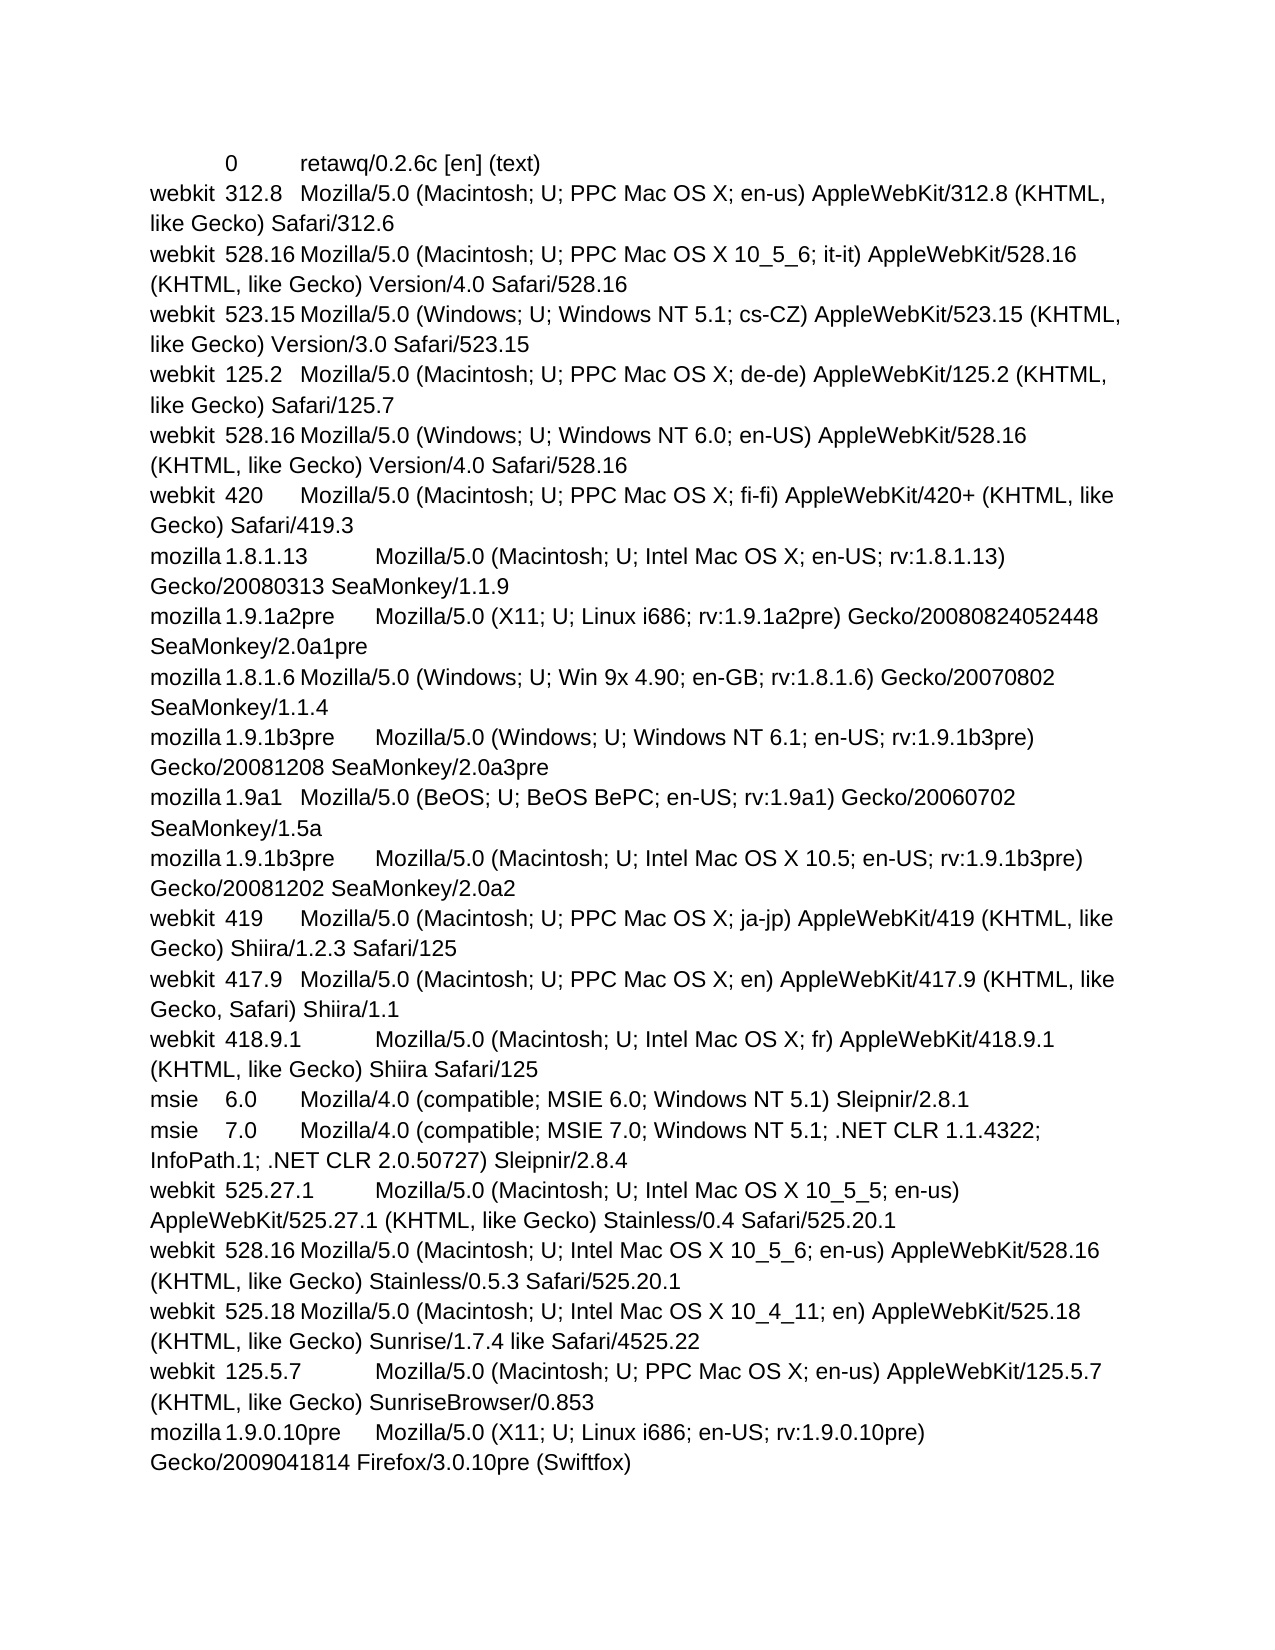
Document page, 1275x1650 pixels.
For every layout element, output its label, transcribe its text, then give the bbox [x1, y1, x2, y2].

text webkit 525.18 Mozilla/5.0 (Macintosh; U; Intel Mac OS X 10_4_11; en) AppleWebKit/525.18 (KHTML, like Gecko) Sunrise/1.7.4 like Safari/4525.22 [150, 1298, 1125, 1354]
text mozilla 1.9a1 Mozilla/5.0 (BeOS; U; BeOS BePC; en-US; rv:1.9a1) Gecko/20060702 SeaMonkey/1.5a [150, 784, 1125, 841]
text mozilla 1.9.0.10pre Mozilla/5.0 (X11; U; Linux i686; en-US; rv:1.9.0.10pre) Gecko/2009041814 Firefox/3.0.10pre (Swiftfox) [150, 1419, 1125, 1475]
text mozilla 1.8.1.6 Mozilla/5.0 (Windows; U; Win 9x 4.90; en-GB; rv:1.8.1.6) Gecko/20070802 SeaMonkey/1.1.4 [150, 663, 1125, 720]
text 0 retawq/0.2.6c [en] (text) [150, 150, 1125, 176]
text webkit 420 Mozilla/5.0 (Macintosh; U; PPC Mac OS X; fi-fi) AppleWebKit/420+ (KHTML, like Gecko) Safari/419.3 [150, 482, 1125, 539]
text webkit 418.9.1 Mozilla/5.0 (Macintosh; U; Intel Mac OS X; fr) AppleWebKit/418.9.1 (KHTML, like Gecko) Shiira Safari/125 [150, 1026, 1125, 1083]
text webkit 417.9 Mozilla/5.0 (Macintosh; U; PPC Mac OS X; en) AppleWebKit/417.9 (KHTML, like Gecko, Safari) Shiira/1.1 [150, 966, 1125, 1022]
text webkit 419 Mozilla/5.0 (Macintosh; U; PPC Mac OS X; ja-jp) AppleWebKit/419 (KHTML, like Gecko) Shiira/1.2.3 Safari/125 [150, 905, 1125, 962]
text webkit 125.5.7 Mozilla/5.0 (Macintosh; U; PPC Mac OS X; en-us) AppleWebKit/125.5.7 (KHTML, like Gecko) SunriseBrowser/0.853 [150, 1358, 1125, 1415]
text webkit 528.16 Mozilla/5.0 (Windows; U; Windows NT 6.0; en-US) AppleWebKit/528.16 (KHTML, like Gecko) Version/4.0 Safari/528.16 [150, 422, 1125, 478]
text msie 6.0 Mozilla/4.0 (compatible; MSIE 6.0; Windows NT 5.1) Sleipnir/2.8.1 [150, 1086, 1125, 1113]
text mozilla 1.8.1.13 Mozilla/5.0 (Macintosh; U; Intel Mac OS X; en-US; rv:1.8.1.13) Gecko/20080313 SeaMonkey/1.1.9 [150, 543, 1125, 599]
text msie 7.0 Mozilla/4.0 (compatible; MSIE 7.0; Windows NT 5.1; .NET CLR 1.1.4322; InfoPath.1; .NET CLR 2.0.50727) Sleipnir/2.8.4 [150, 1117, 1125, 1173]
text webkit 528.16 Mozilla/5.0 (Macintosh; U; Intel Mac OS X 10_5_6; en-us) AppleWebKit/528.16 (KHTML, like Gecko) Stainless/0.5.3 Safari/525.20.1 [150, 1237, 1125, 1294]
text webkit 525.27.1 Mozilla/5.0 (Macintosh; U; Intel Mac OS X 10_5_5; en-us) AppleWebKit/525.27.1 (KHTML, like Gecko) Stainless/0.4 Safari/525.20.1 [150, 1177, 1125, 1234]
text webkit 312.8 Mozilla/5.0 (Macintosh; U; PPC Mac OS X; en-us) AppleWebKit/312.8 (KHTML, like Gecko) Safari/312.6 [150, 180, 1125, 237]
text mozilla 1.9.1b3pre Mozilla/5.0 (Macintosh; U; Intel Mac OS X 10.5; en-US; rv:1.9.1b3pre) Gecko/20081202 SeaMonkey/2.0a2 [150, 845, 1125, 901]
text webkit 528.16 Mozilla/5.0 (Macintosh; U; PPC Mac OS X 10_5_6; it-it) AppleWebKit/528.16 (KHTML, like Gecko) Version/4.0 Safari/528.16 [150, 241, 1125, 297]
text mozilla 1.9.1a2pre Mozilla/5.0 (X11; U; Linux i686; rv:1.9.1a2pre) Gecko/20080824052448 SeaMonkey/2.0a1pre [150, 603, 1125, 660]
text webkit 523.15 Mozilla/5.0 (Windows; U; Windows NT 5.1; cs-CZ) AppleWebKit/523.15 (KHTML, like Gecko) Version/3.0 Safari/523.15 [150, 301, 1125, 358]
text mozilla 1.9.1b3pre Mozilla/5.0 (Windows; U; Windows NT 6.1; en-US; rv:1.9.1b3pre) Gecko/20081208 SeaMonkey/2.0a3pre [150, 724, 1125, 781]
text webkit 125.2 Mozilla/5.0 (Macintosh; U; PPC Mac OS X; de-de) AppleWebKit/125.2 (KHTML, like Gecko) Safari/125.7 [150, 361, 1125, 418]
